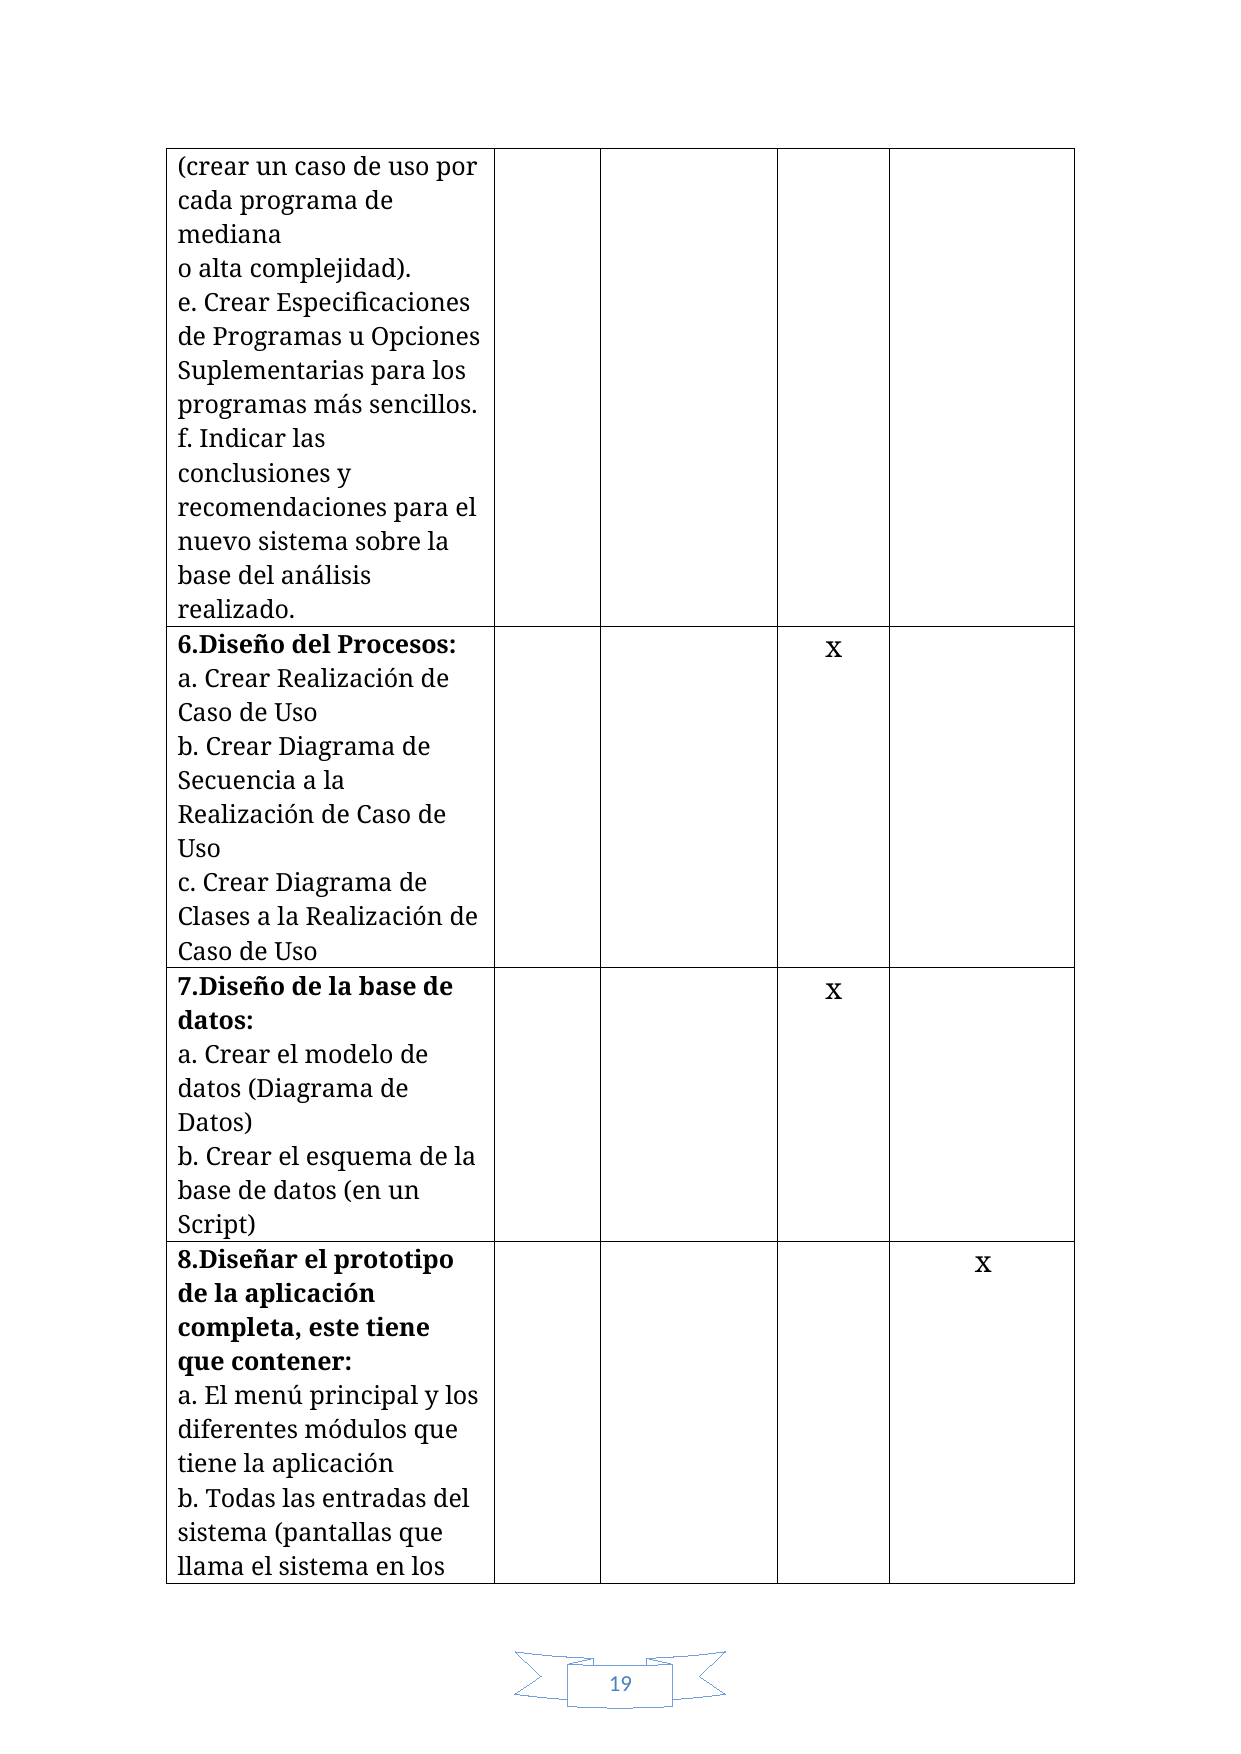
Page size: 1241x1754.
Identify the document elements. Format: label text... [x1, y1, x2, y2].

table_cell [601, 627, 777, 967]
table_cell 7.Diseño de la base de datos: a. Crear el modelo de datos (Diagrama de Datos) b. Crear el esquema de la base de datos (en un Script) [167, 968, 494, 1241]
table_cell [890, 149, 1074, 626]
table_cell [601, 1242, 777, 1582]
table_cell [167, 149, 494, 626]
table_cell x [778, 968, 889, 1241]
table_cell [601, 968, 777, 1241]
table_cell 6.Diseño del Procesos: a. Crear Realización de Caso de Uso b. Crear Diagrama de Secuencia a la Realización de Caso de Uso c. Crear Diagrama de Clases a la Realización de Caso de Uso [167, 627, 494, 967]
table_cell x [778, 627, 889, 967]
table_cell [778, 149, 889, 626]
table_cell x [890, 1242, 1074, 1582]
table_cell [495, 968, 600, 1241]
table_cell [778, 1242, 889, 1582]
table_cell [890, 968, 1074, 1241]
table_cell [167, 1242, 494, 1582]
table_cell [495, 149, 600, 626]
table_cell [495, 627, 600, 967]
table_cell [495, 1242, 600, 1582]
table_cell [890, 627, 1074, 967]
table_cell x [601, 149, 777, 626]
